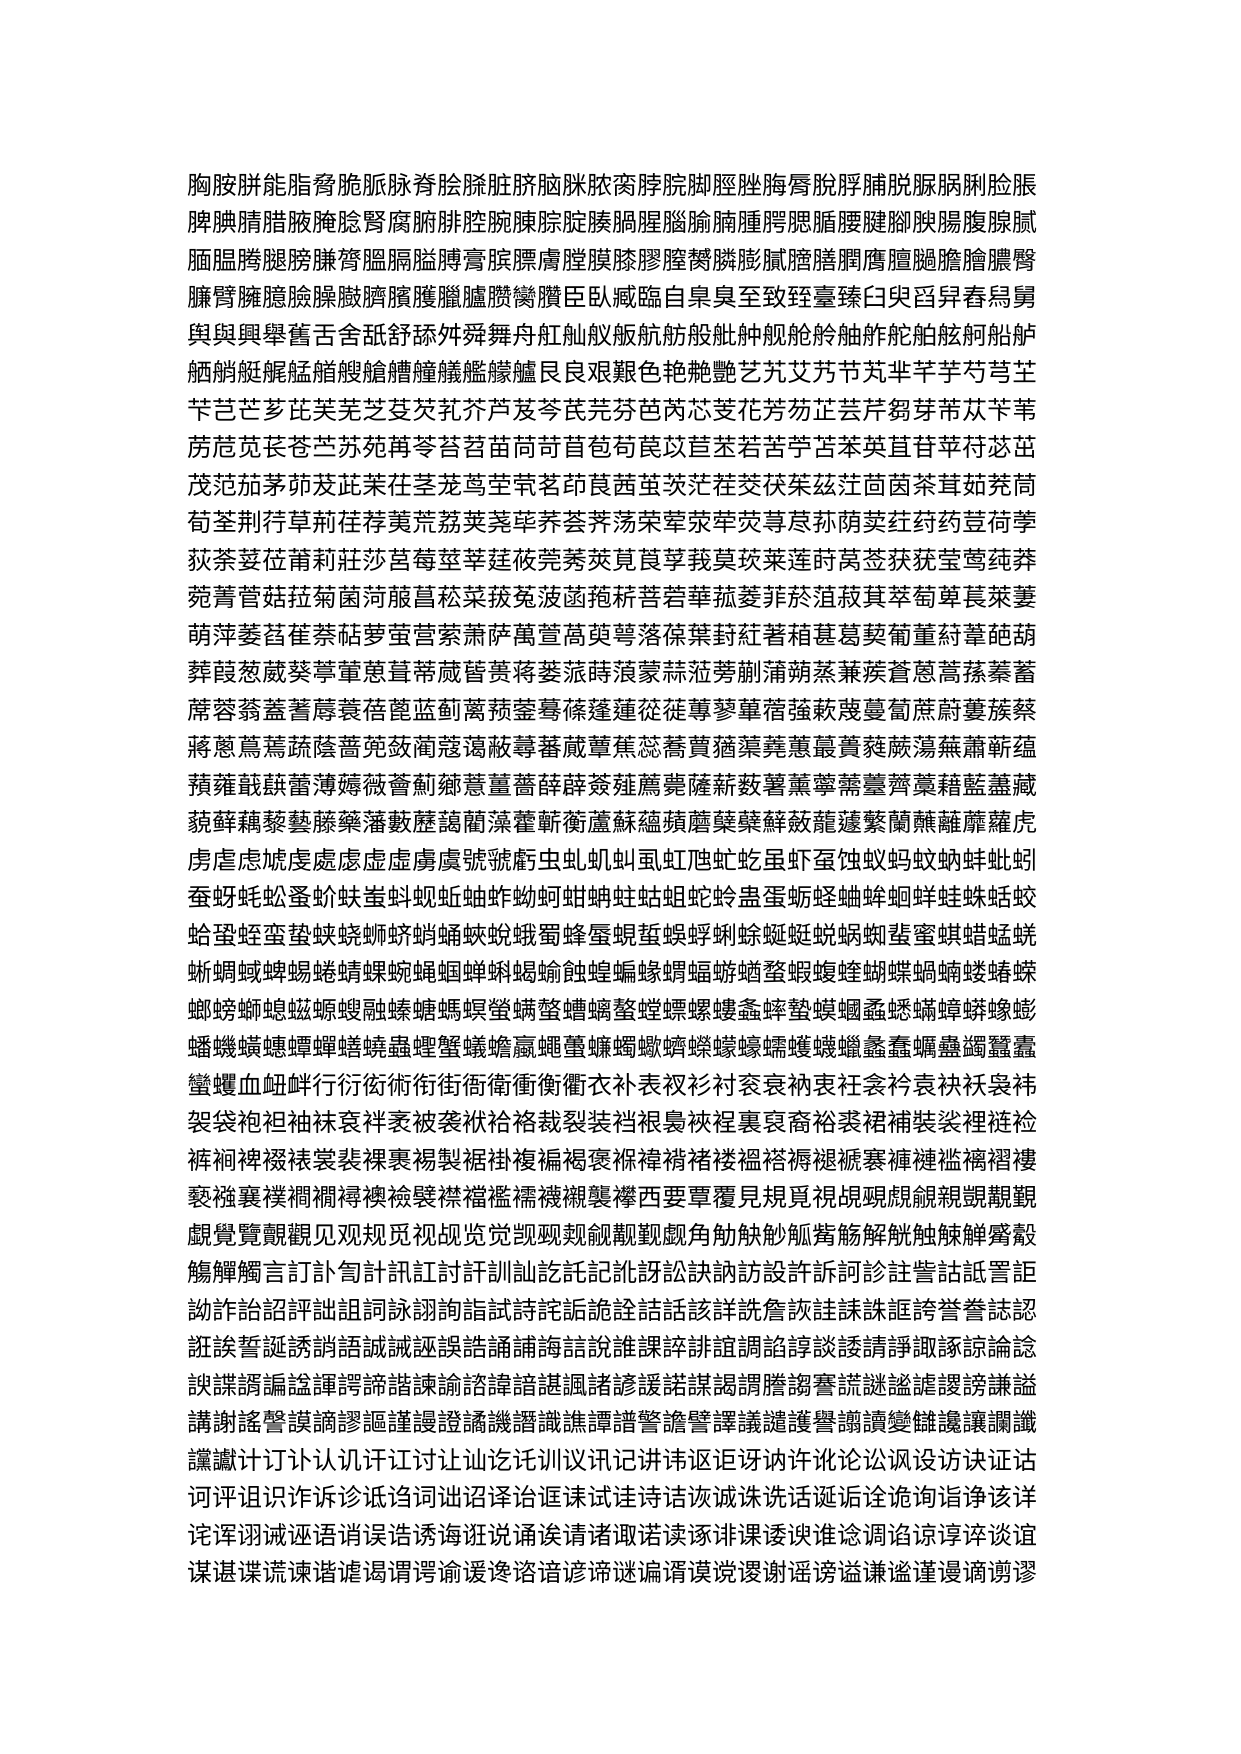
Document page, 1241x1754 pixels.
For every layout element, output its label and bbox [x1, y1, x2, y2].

text [187, 164, 1053, 1589]
